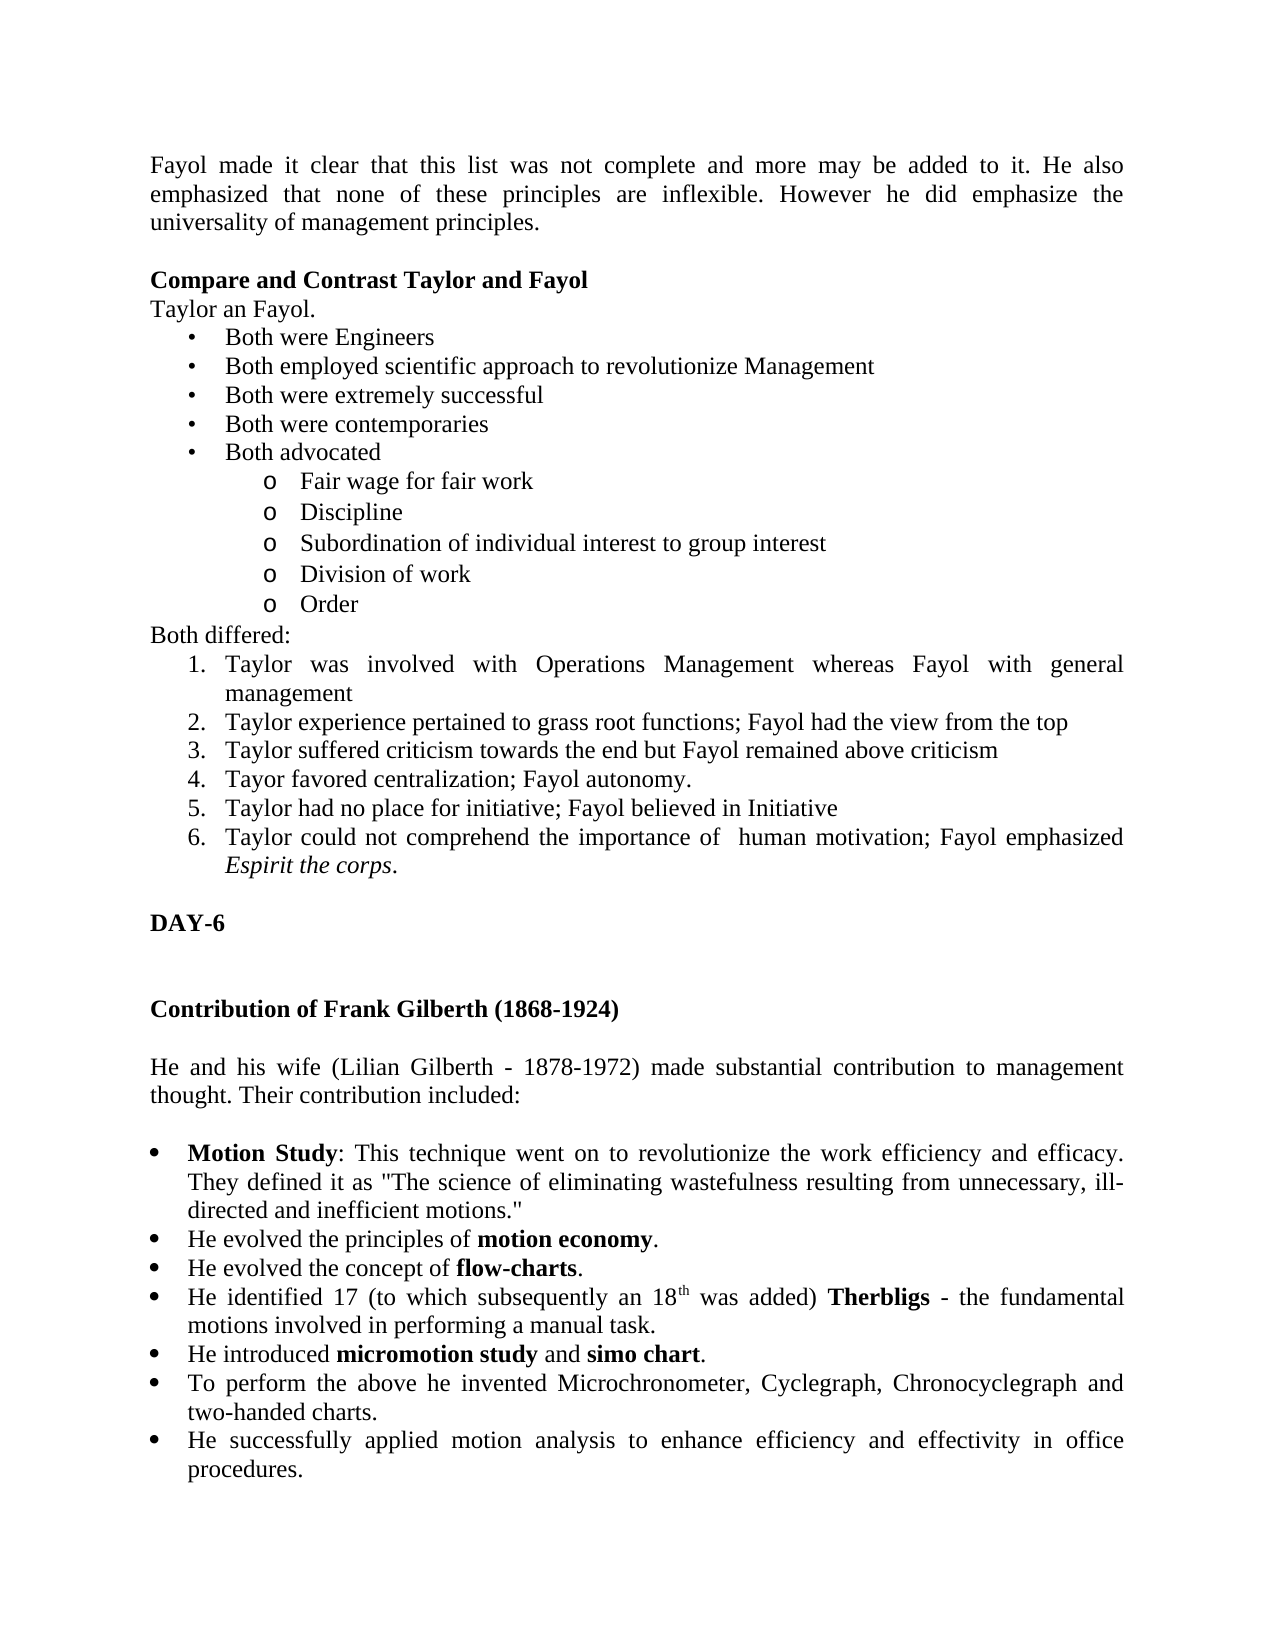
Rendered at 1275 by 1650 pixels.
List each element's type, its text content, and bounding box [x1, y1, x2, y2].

list Order [262, 589, 1125, 620]
list He evolved the principles of motion economy. [150, 1224, 1125, 1253]
list To perform the above he invented Microchronometer, Cyclegraph, Chronocyclegraph and two-handed charts. [150, 1368, 1125, 1425]
list Subordination of individual interest to group interest [262, 528, 1125, 559]
list Both were contemporaries [187, 409, 1125, 437]
list Taylor could not comprehend the importance of human motivation; Fayol emphasized Espirit the corps. [187, 822, 1125, 879]
text DAY-6 [150, 908, 1125, 937]
text Taylor an Fayol. [150, 294, 1125, 322]
list He introduced micromotion study and simo chart. [150, 1339, 1125, 1368]
list Taylor was involved with Operations Management whereas Fayol with general management [187, 649, 1125, 707]
list Fair wage for fair work [262, 466, 1125, 497]
list He identified 17 (to which subsequently an 18th was added) Therbligs - the fundamental motions involved in performing a manual task. [150, 1282, 1125, 1339]
text Fayol made it clear that this list was not complete and more may be added to it. He also emphasized that none of these principles are inflexible. However he did emphasize the universality of management principles. [150, 150, 1125, 236]
text He and his wife (Lilian Gilberth - 1878-1972) made substantial contribution to management thought. Their contribution included: [150, 1052, 1125, 1109]
list Tayor favored centralization; Fayol autonomy. [187, 764, 1125, 793]
list Both were extremely successful [187, 380, 1125, 409]
list Division of work [262, 559, 1125, 589]
list Taylor suffered criticism towards the end but Fayol remained above criticism [187, 735, 1125, 764]
text Compare and Contrast Taylor and Fayol [150, 265, 1125, 294]
list He evolved the concept of flow-charts. [150, 1253, 1125, 1282]
text Contribution of Frank Gilberth (1868-1924) [150, 994, 1125, 1023]
list Both advocated [187, 437, 1125, 466]
list Discipline [262, 497, 1125, 528]
list Taylor had no place for initiative; Fayol believed in Initiative [187, 793, 1125, 822]
list Taylor experience pertained to grass root functions; Fayol had the view from the top [187, 707, 1125, 735]
list Both were Engineers [187, 322, 1125, 351]
list He successfully applied motion analysis to enhance efficiency and effectivity in office procedures. [150, 1425, 1125, 1483]
text Both differed: [150, 620, 1125, 649]
list Motion Study: This technique went on to revolutionize the work efficiency and efficacy. They defined it as "The science of eliminating wastefulness resulting from unnecessary, ill-directed and inefficient motions." [150, 1138, 1125, 1224]
list Both employed scientific approach to revolutionize Management [187, 351, 1125, 380]
